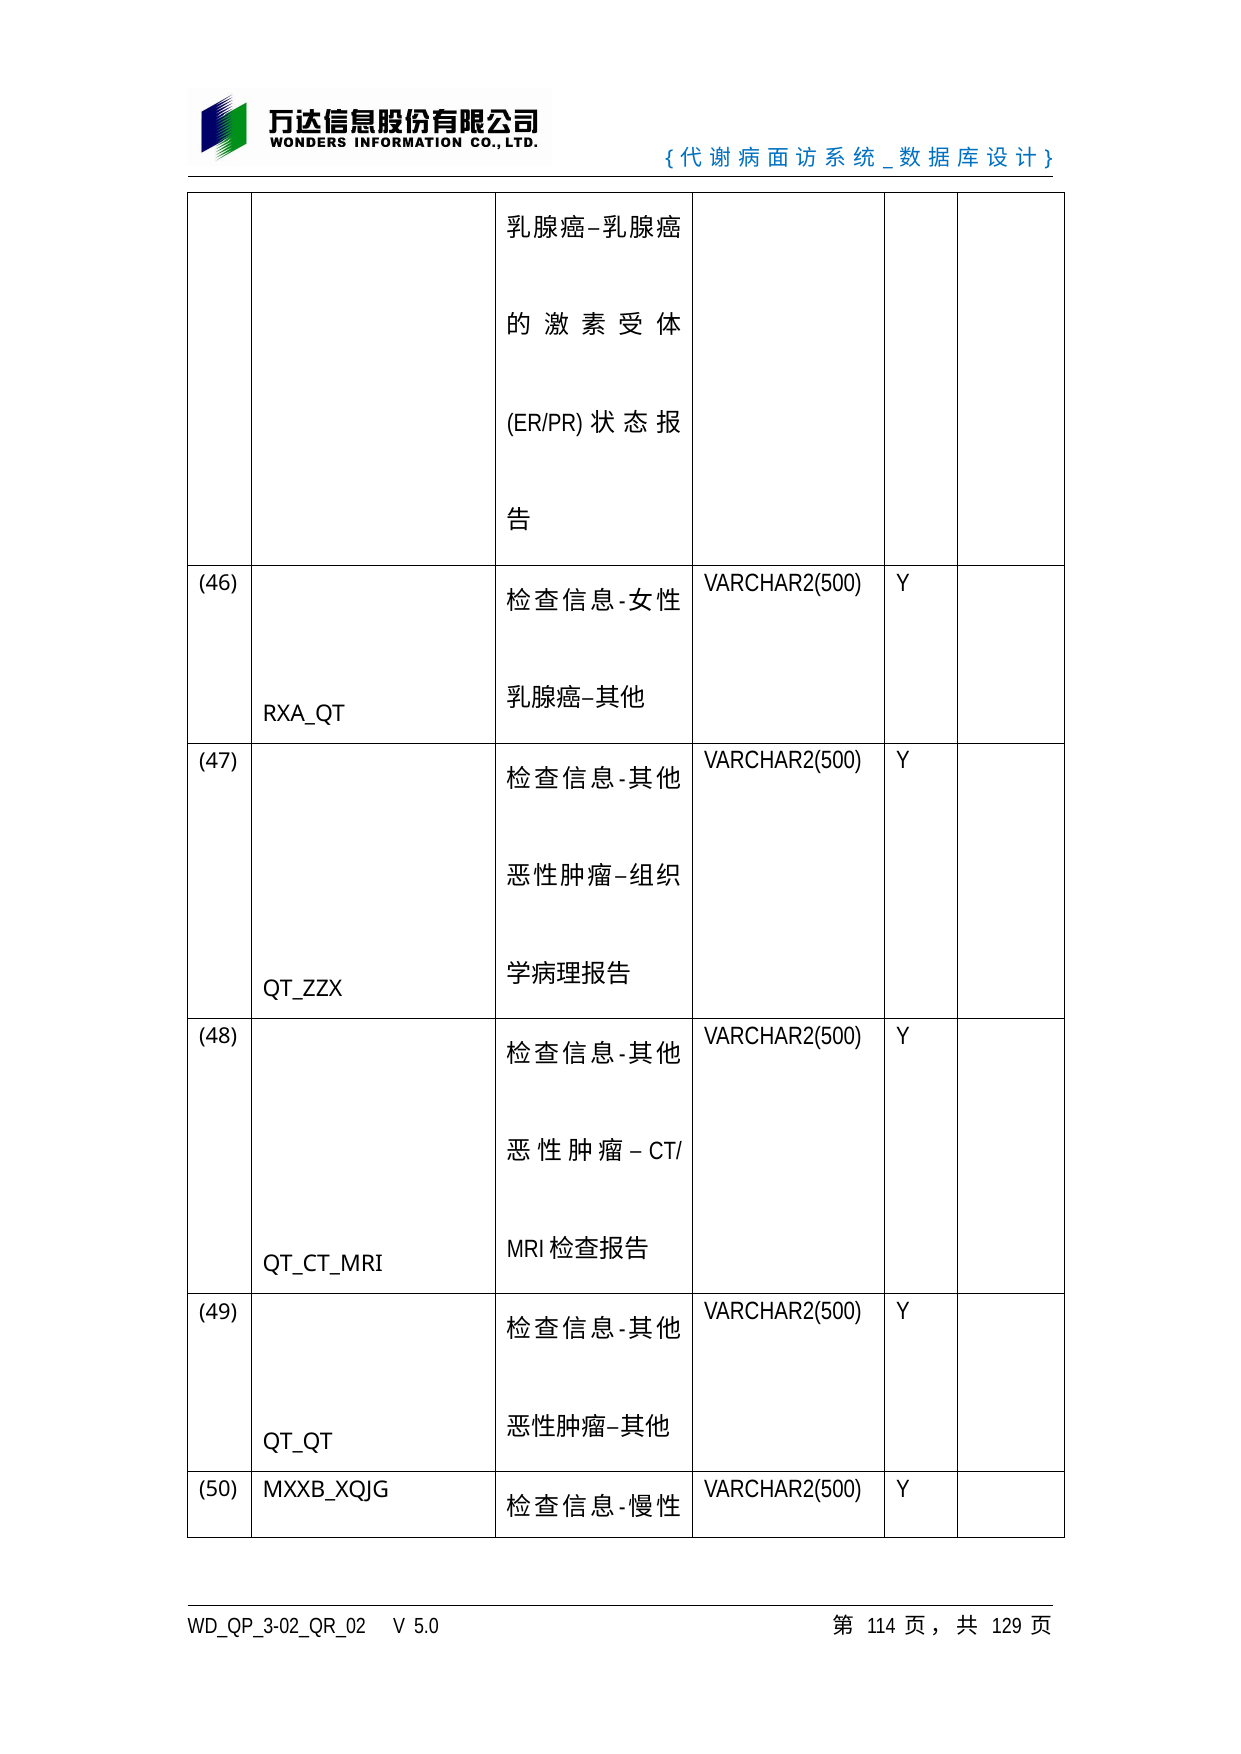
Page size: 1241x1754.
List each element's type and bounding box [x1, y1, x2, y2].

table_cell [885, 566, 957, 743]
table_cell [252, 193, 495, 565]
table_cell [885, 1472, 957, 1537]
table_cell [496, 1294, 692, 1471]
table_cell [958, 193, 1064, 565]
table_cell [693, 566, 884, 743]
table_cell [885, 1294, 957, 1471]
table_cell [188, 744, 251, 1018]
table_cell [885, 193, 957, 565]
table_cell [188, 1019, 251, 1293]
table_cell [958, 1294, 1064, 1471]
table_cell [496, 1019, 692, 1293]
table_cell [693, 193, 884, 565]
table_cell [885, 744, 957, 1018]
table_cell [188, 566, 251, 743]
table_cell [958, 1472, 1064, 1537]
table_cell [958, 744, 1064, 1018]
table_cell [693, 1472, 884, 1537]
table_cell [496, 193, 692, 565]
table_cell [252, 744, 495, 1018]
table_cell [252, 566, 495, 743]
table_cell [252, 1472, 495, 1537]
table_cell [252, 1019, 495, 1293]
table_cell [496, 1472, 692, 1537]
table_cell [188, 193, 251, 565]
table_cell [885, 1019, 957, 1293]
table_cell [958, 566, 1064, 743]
picture [187, 88, 552, 166]
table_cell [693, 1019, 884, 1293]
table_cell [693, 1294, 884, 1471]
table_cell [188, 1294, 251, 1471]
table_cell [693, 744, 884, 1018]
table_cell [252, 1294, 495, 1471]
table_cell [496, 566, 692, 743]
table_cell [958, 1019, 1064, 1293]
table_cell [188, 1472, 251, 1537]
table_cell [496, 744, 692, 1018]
